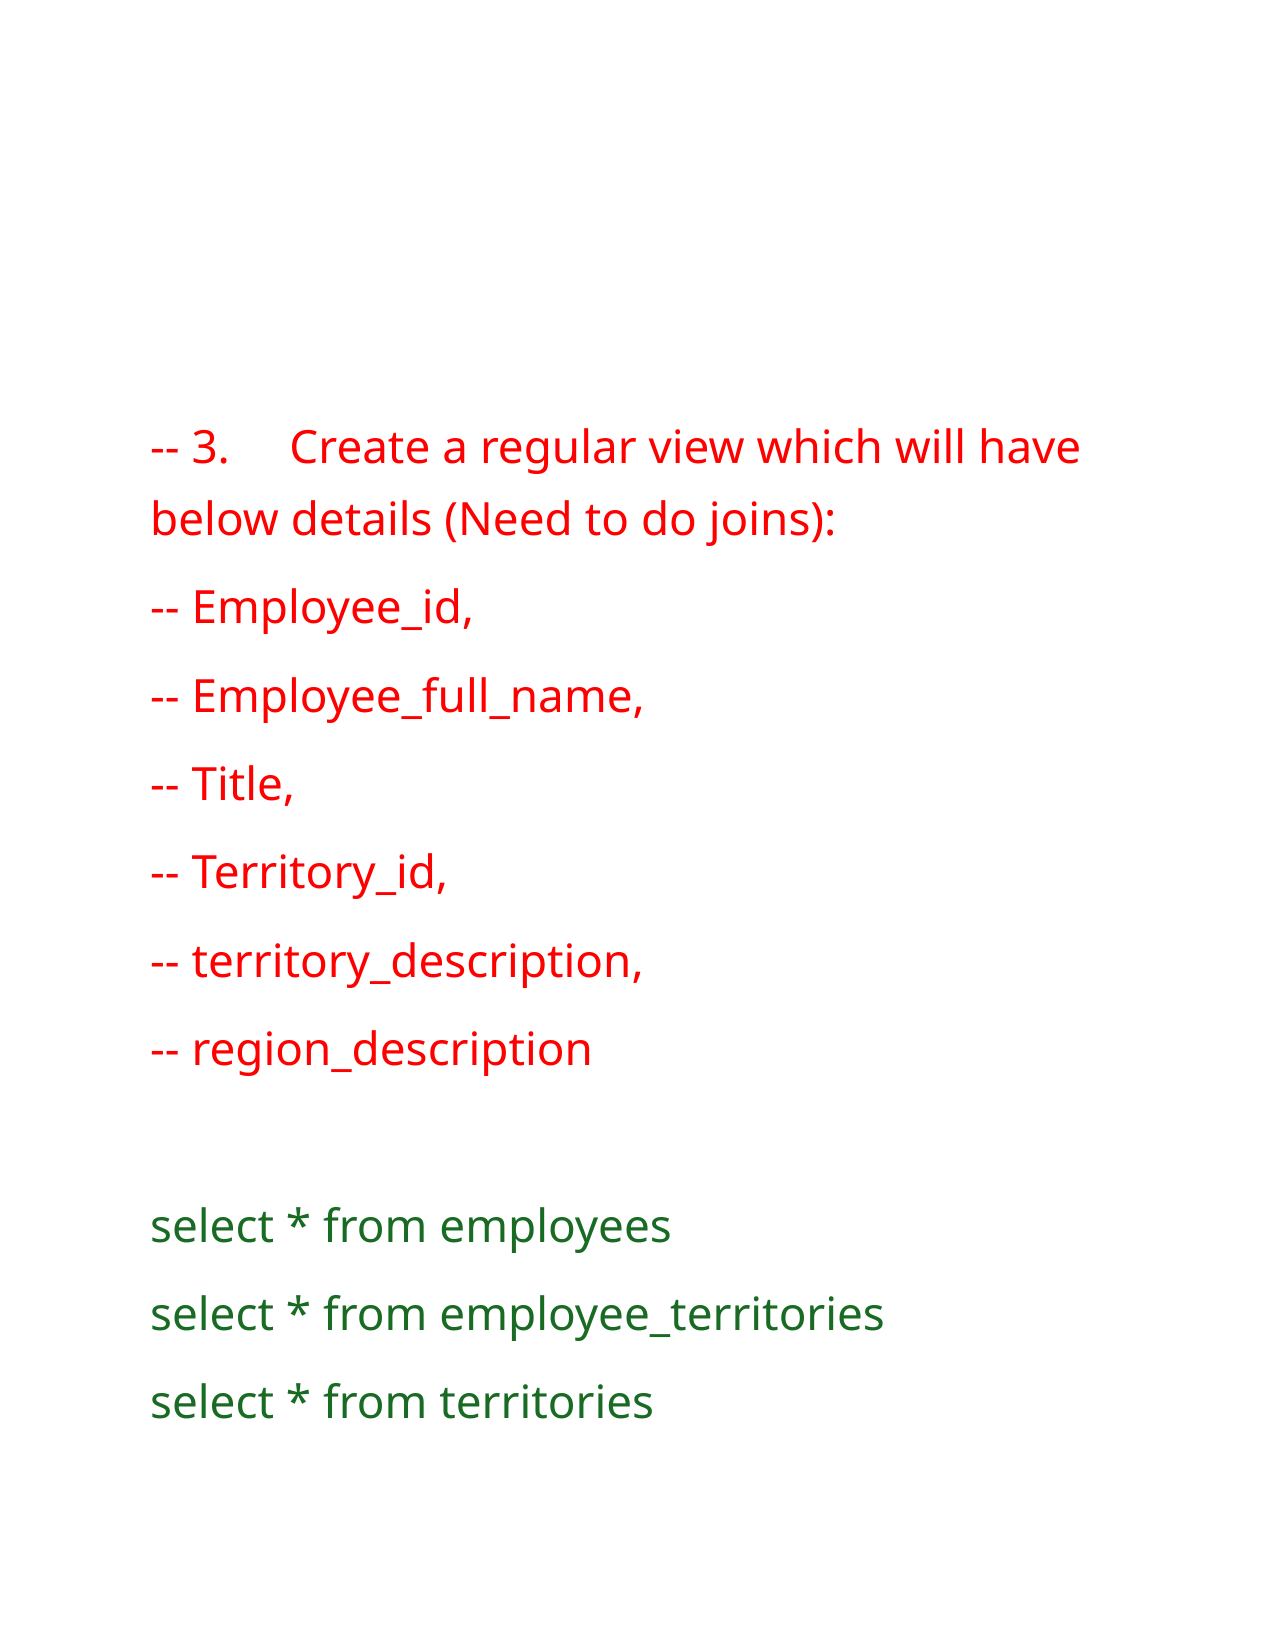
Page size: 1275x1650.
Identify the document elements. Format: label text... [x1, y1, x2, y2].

text select * from employee_territories [150, 1282, 1125, 1344]
text -- Employee_full_name, [150, 663, 1125, 726]
text select * from employees [150, 1193, 1125, 1256]
text -- 3. Create a regular view which will have below details (Need to do joins): [150, 415, 1125, 549]
text -- region_description [150, 1017, 1125, 1079]
text -- Title, [150, 752, 1125, 814]
text select * from territories [150, 1370, 1125, 1432]
text -- Territory_id, [150, 840, 1125, 902]
text -- Employee_id, [150, 575, 1125, 637]
text -- territory_description, [150, 928, 1125, 991]
